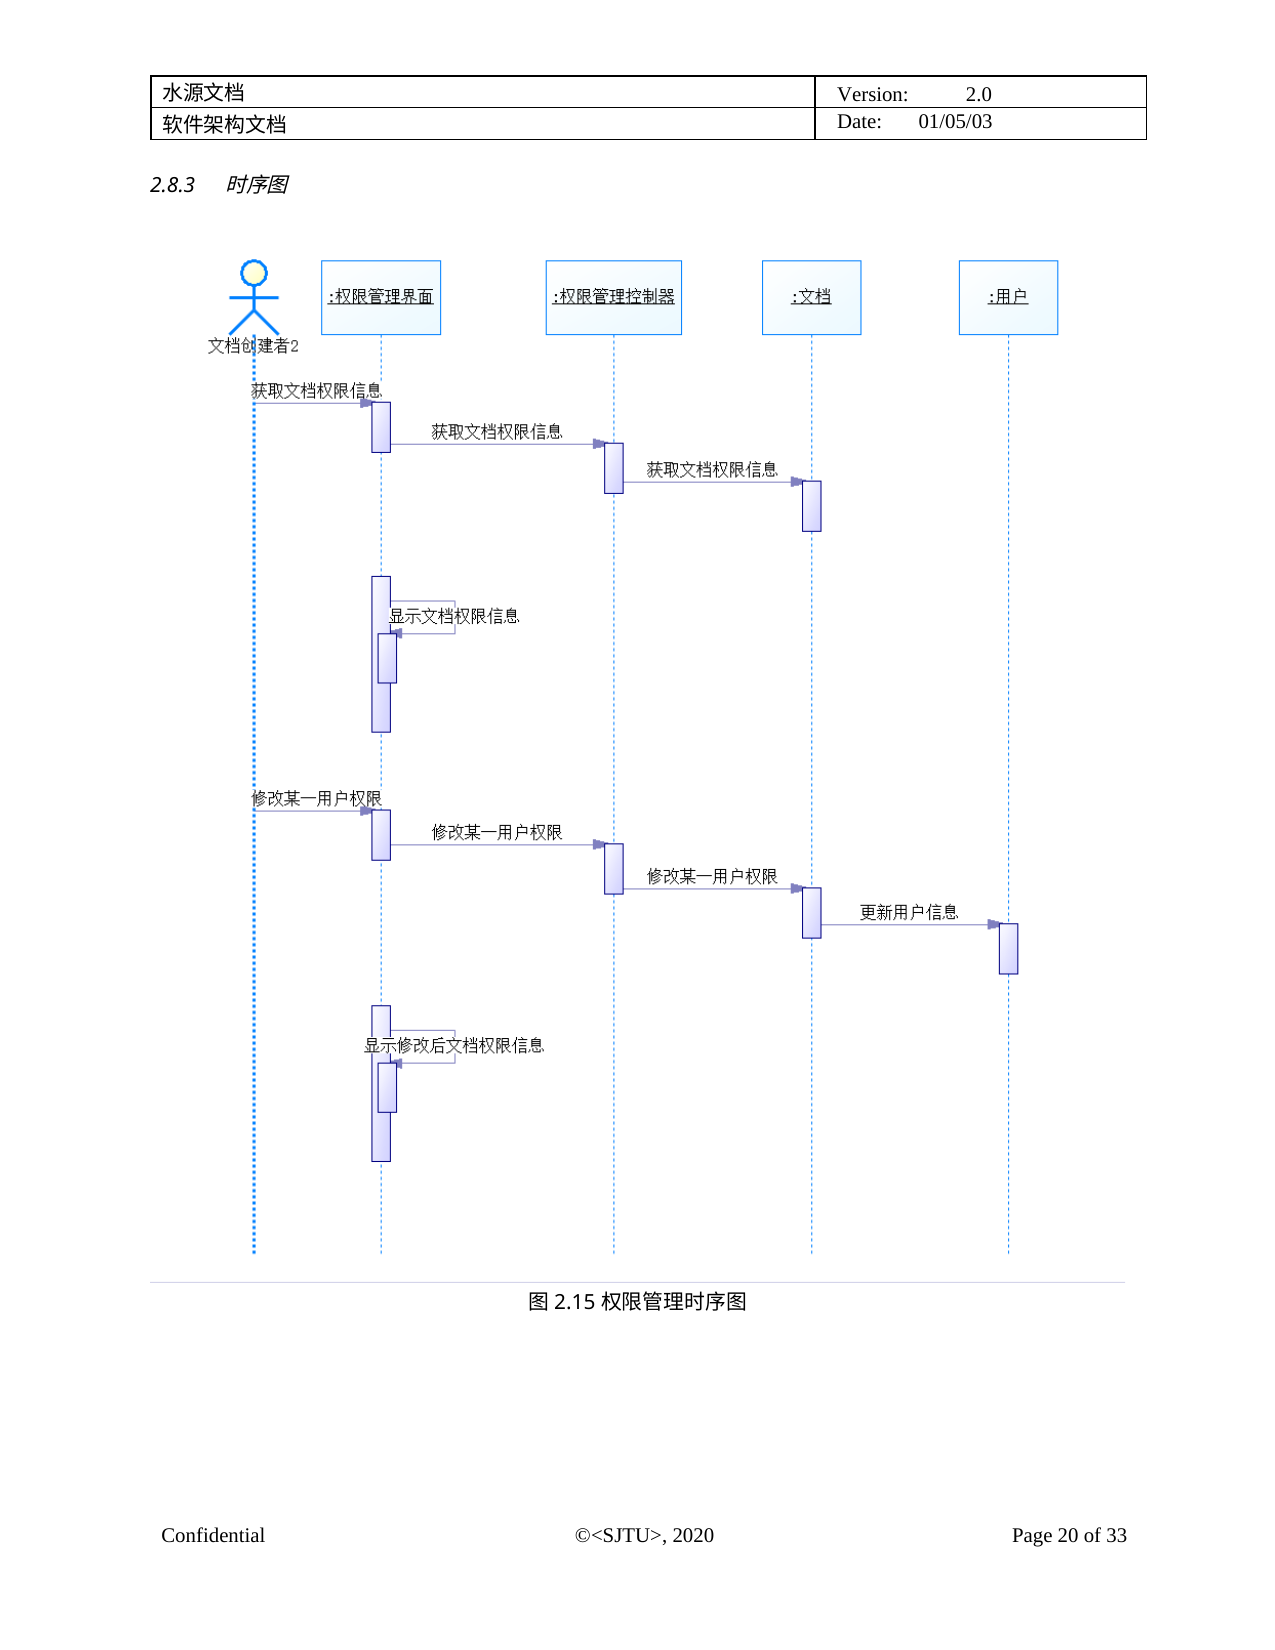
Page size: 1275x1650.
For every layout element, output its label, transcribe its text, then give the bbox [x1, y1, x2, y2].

text 图 2.15 权限管理时序图 [150, 1286, 1125, 1316]
subtitle 时序图 [150, 168, 1125, 199]
picture [150, 205, 1125, 1286]
